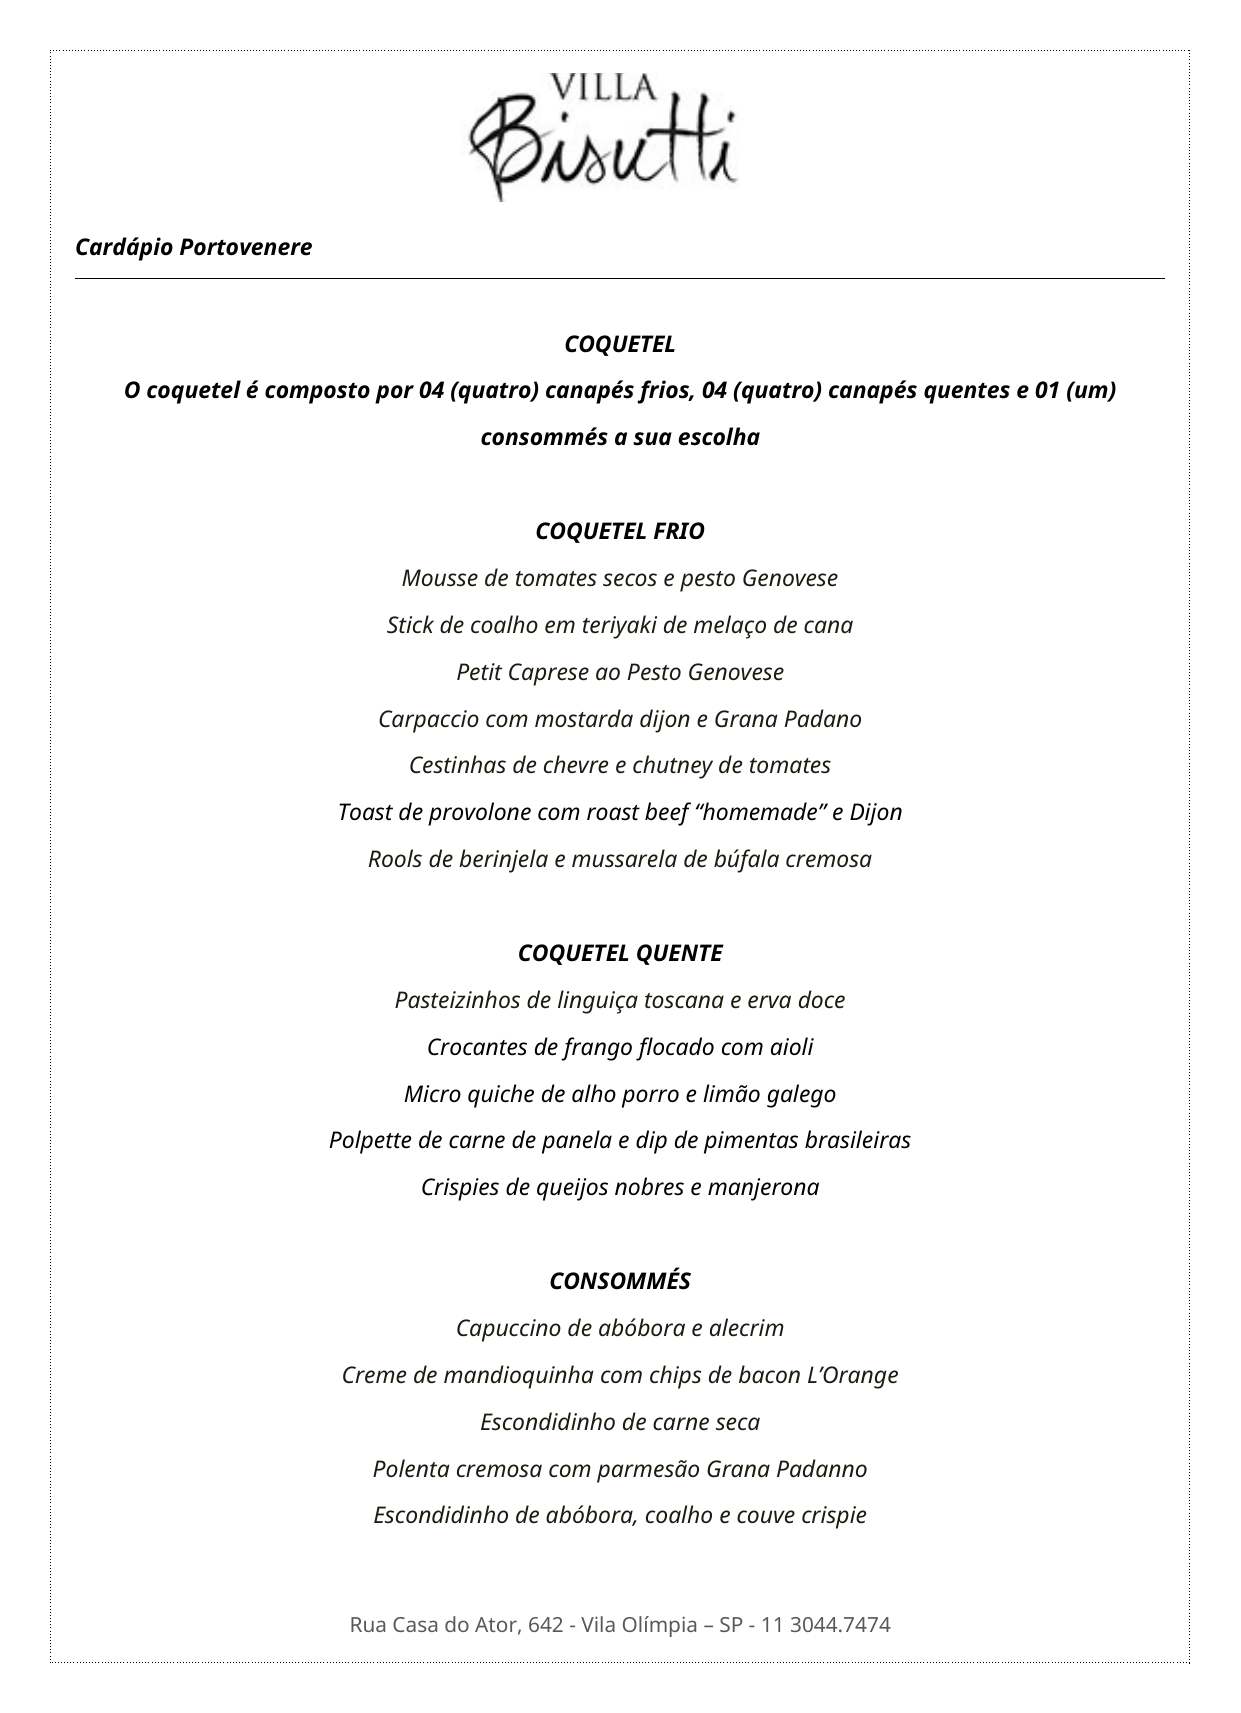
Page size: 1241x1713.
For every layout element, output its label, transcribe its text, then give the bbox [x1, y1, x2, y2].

text Creme de mandioquinha com chips de bacon L’Orange [75, 1359, 1165, 1390]
text Stick de coalho em teriyaki de melaço de cana [75, 609, 1165, 640]
text Crispies de queijos nobres e manjerona [75, 1171, 1165, 1203]
text Polenta cremosa com parmesão Grana Padanno [75, 1453, 1165, 1484]
picture [459, 73, 782, 202]
text COQUETEL [75, 328, 1165, 359]
text Micro quiche de alho porro e limão galego [75, 1078, 1165, 1109]
text Polpette de carne de panela e dip de pimentas brasileiras [75, 1124, 1165, 1156]
text Mousse de tomates secos e pesto Genovese [75, 562, 1165, 593]
text Petit Caprese ao Pesto Genovese [75, 656, 1165, 687]
text Carpaccio com mostarda dijon e Grana Padano [75, 703, 1165, 734]
text COQUETEL FRIO [75, 515, 1165, 546]
text Escondidinho de carne seca [75, 1406, 1165, 1437]
text Toast de provolone com roast beef “homemade” e Dijon [75, 796, 1165, 828]
text CONSOMMÉS [75, 1265, 1165, 1296]
text Crocantes de frango flocado com aioli [75, 1031, 1165, 1062]
text O coquetel é composto por 04 (quatro) canapés frios, 04 (quatro) canapés quentes e 01 (um) consommés a sua escolha [75, 374, 1165, 453]
text Cardápio Portovenere [75, 231, 1165, 262]
text COQUETEL QUENTE [75, 937, 1165, 968]
text Cestinhas de chevre e chutney de tomates [75, 749, 1165, 781]
text Pasteizinhos de linguiça toscana e erva doce [75, 984, 1165, 1015]
text Rools de berinjela e mussarela de búfala cremosa [75, 843, 1165, 874]
text Capuccino de abóbora e alecrim [75, 1312, 1165, 1343]
text Escondidinho de abóbora, coalho e couve crispie [75, 1499, 1165, 1531]
